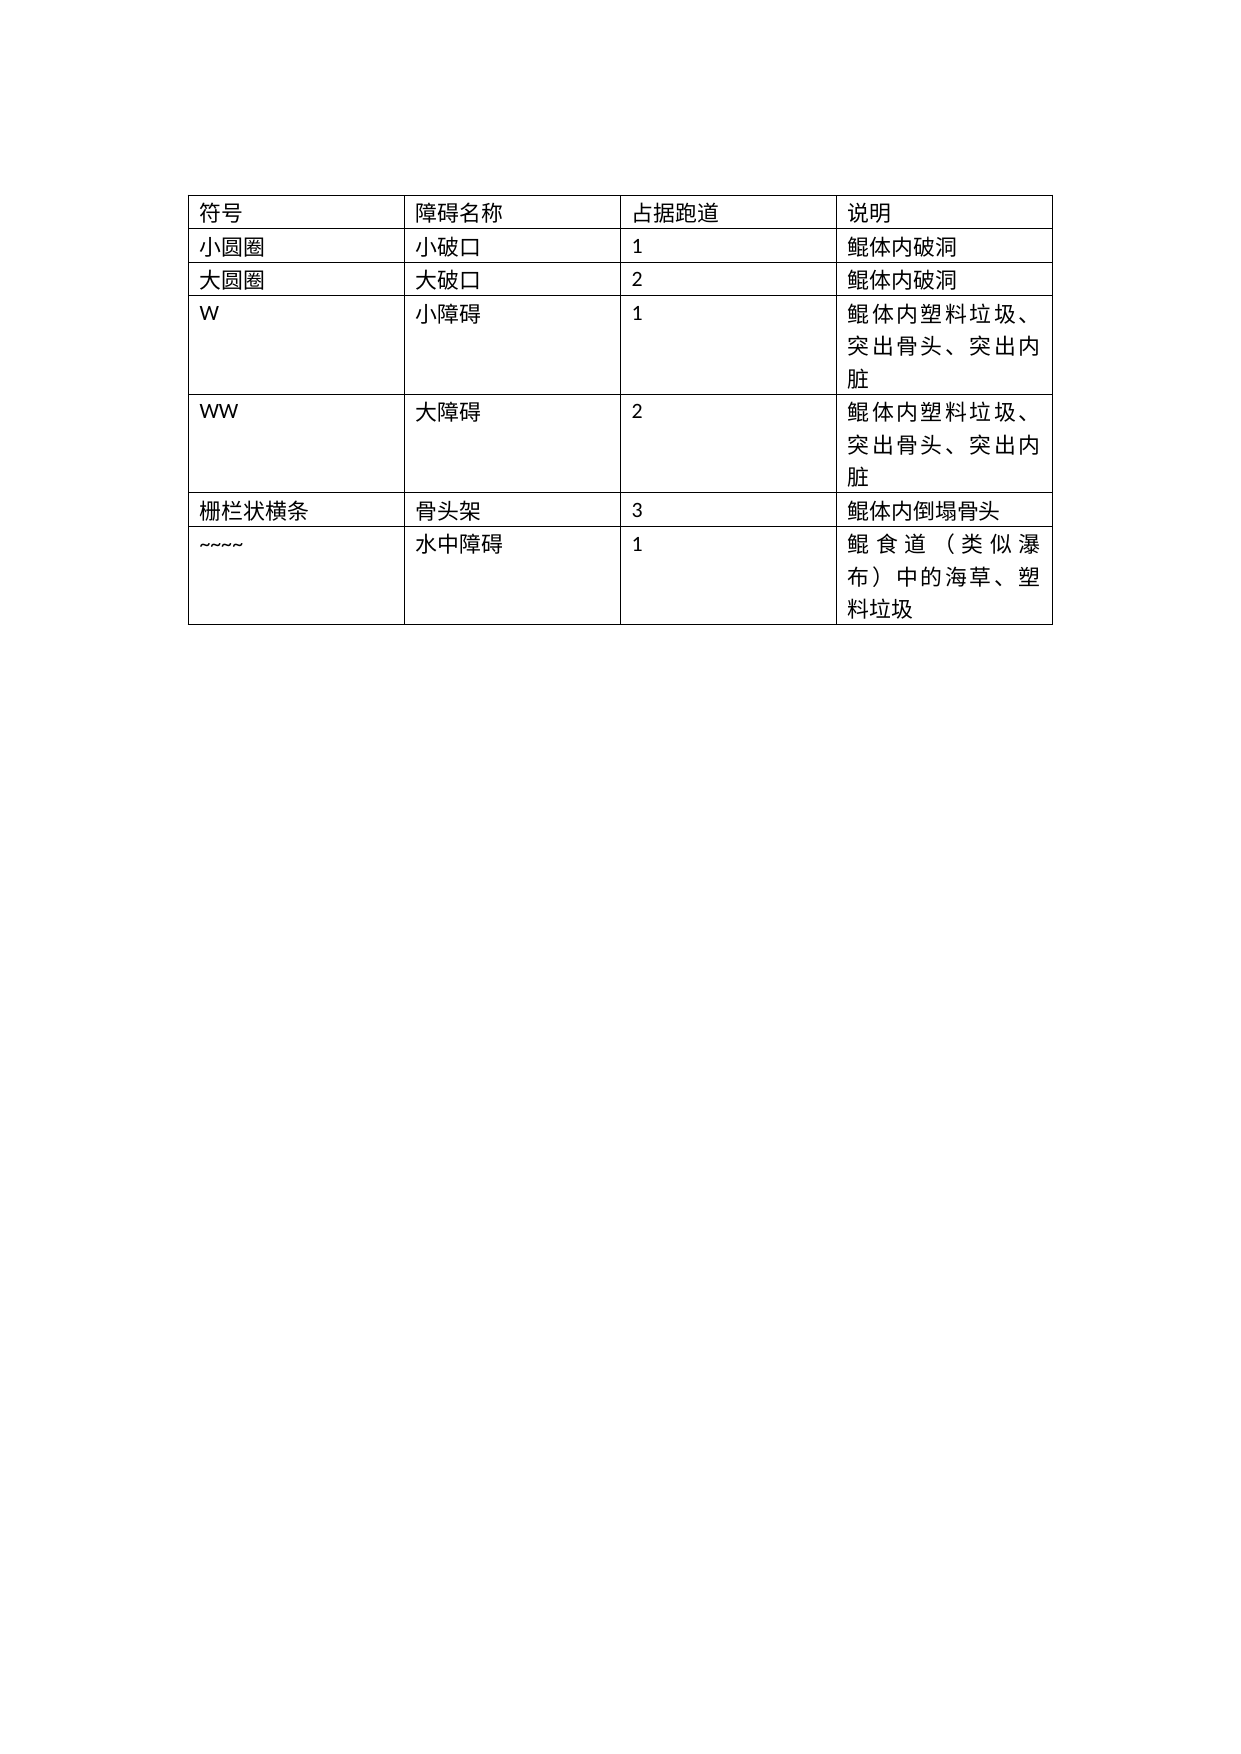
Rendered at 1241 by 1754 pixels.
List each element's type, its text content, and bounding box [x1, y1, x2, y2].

table_cell WW [189, 395, 404, 492]
table_cell 水中障碍 [405, 527, 620, 624]
table_cell W [189, 296, 404, 394]
table_cell 大障碍 [405, 395, 620, 492]
table_cell 骨头架 [405, 493, 620, 526]
table_cell 鲲体内塑料垃圾、突出骨头、突出内脏 [837, 296, 1052, 394]
table_cell 鲲食道（类似瀑布）中的海草、塑料垃圾 [837, 527, 1052, 624]
table_header 占据跑道 [621, 196, 836, 228]
table_cell 鲲体内倒塌骨头 [837, 493, 1052, 526]
table_cell 1 [621, 527, 836, 624]
table_cell 小圆圈 [189, 229, 404, 262]
table_cell ~~~~ [189, 527, 404, 624]
table_cell 大圆圈 [189, 263, 404, 295]
table_cell 小破口 [405, 229, 620, 262]
table_cell 小障碍 [405, 296, 620, 394]
table_cell 2 [621, 263, 836, 295]
table_header 障碍名称 [405, 196, 620, 228]
table_cell 1 [621, 229, 836, 262]
table_cell 鲲体内塑料垃圾、突出骨头、突出内脏 [837, 395, 1052, 492]
table_cell 鲲体内破洞 [837, 263, 1052, 295]
table_cell 大破口 [405, 263, 620, 295]
table_cell 2 [621, 395, 836, 492]
table_cell 栅栏状横条 [189, 493, 404, 526]
table_cell 1 [621, 296, 836, 394]
table_header 说明 [837, 196, 1052, 228]
table_cell 3 [621, 493, 836, 526]
table_header 符号 [189, 196, 404, 228]
table_cell 鲲体内破洞 [837, 229, 1052, 262]
